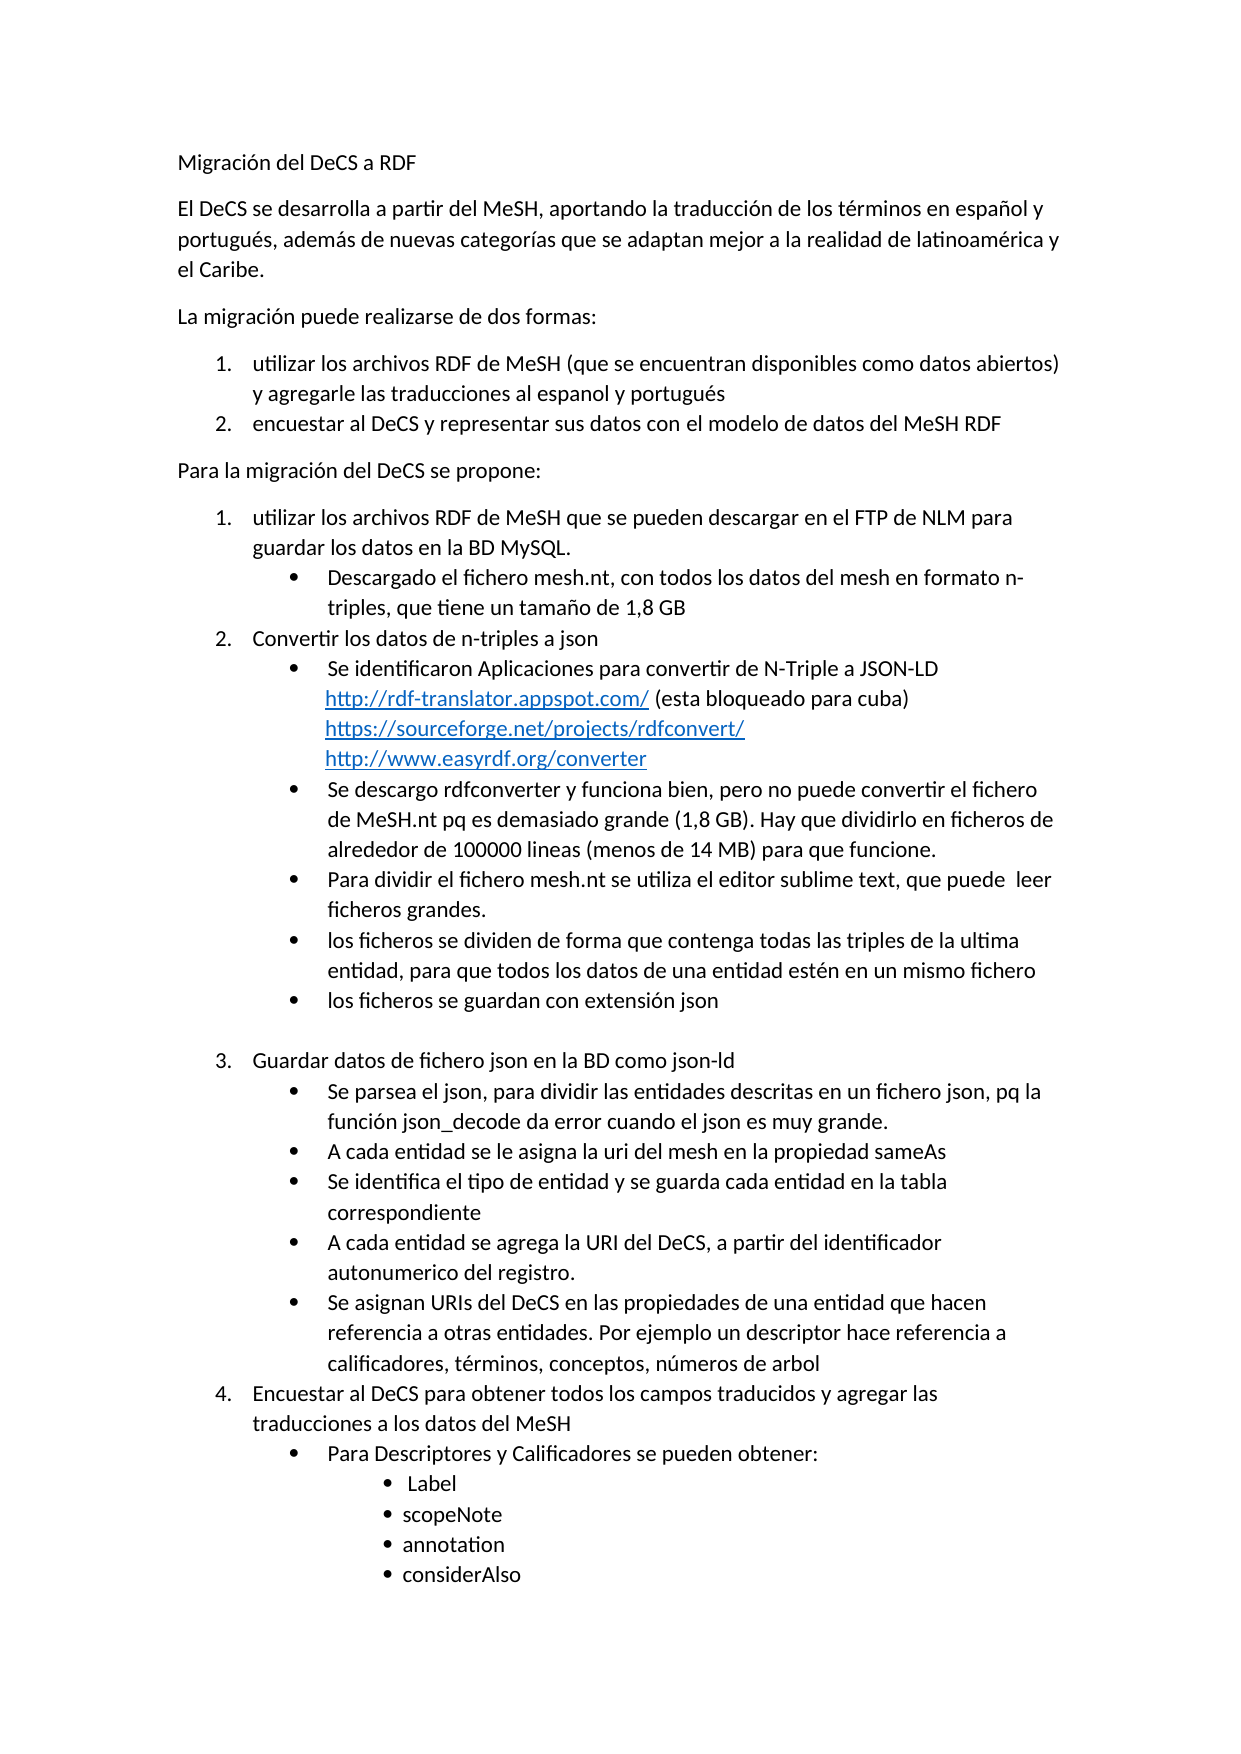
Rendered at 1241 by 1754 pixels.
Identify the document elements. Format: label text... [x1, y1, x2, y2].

list annotation [383, 1530, 1063, 1558]
text Migración del DeCS a RDF [177, 148, 1063, 176]
list Convertir los datos de n-triples a json [215, 624, 1063, 652]
list Guardar datos de fichero json en la BD como json-ld [215, 1047, 1063, 1074]
list scopeNote [383, 1500, 1063, 1528]
text El DeCS se desarrolla a partir del MeSH, aportando la traducción de los términos en español y portugués, además de nuevas categorías que se adaptan mejor a la realidad de latinoamérica y el Caribe. [177, 194, 1063, 283]
list https://sourceforge.net/projects/rdfconvert/ [325, 714, 1063, 742]
list utilizar los archivos RDF de MeSH (que se encuentran disponibles como datos abiertos) y agregarle las traducciones al espanol y portugués [215, 349, 1063, 407]
list Para dividir el fichero mesh.nt se utiliza el editor sublime text, que puede leer ficheros grandes. [290, 865, 1063, 923]
list Se asignan URIs del DeCS en las propiedades de una entidad que hacen referencia a otras entidades. Por ejemplo un descriptor hace referencia a calificadores, términos, conceptos, números de arbol [290, 1288, 1063, 1377]
list Se descargo rdfconverter y funciona bien, pero no puede convertir el fichero de MeSH.nt pq es demasiado grande (1,8 GB). Hay que dividirlo en ficheros de alrededor de 100000 lineas (menos de 14 MB) para que funcione. [290, 775, 1063, 863]
list considerAlso [383, 1560, 1063, 1588]
list Label [383, 1469, 1063, 1497]
text La migración puede realizarse de dos formas: [177, 302, 1063, 330]
list Se identificaron Aplicaciones para convertir de N-Triple a JSON-LD [290, 654, 1063, 682]
list los ficheros se dividen de forma que contenga todas las triples de la ultima entidad, para que todos los datos de una entidad estén en un mismo fichero [290, 926, 1063, 984]
list Para Descriptores y Calificadores se pueden obtener: [290, 1439, 1063, 1467]
list Encuestar al DeCS para obtener todos los campos traducidos y agregar las traducciones a los datos del MeSH [215, 1379, 1063, 1437]
list utilizar los archivos RDF de MeSH que se pueden descargar en el FTP de NLM para guardar los datos en la BD MySQL. [215, 503, 1063, 561]
list los ficheros se guardan con extensión json [290, 986, 1063, 1014]
list Descargado el fichero mesh.nt, con todos los datos del mesh en formato n-triples, que tiene un tamaño de 1,8 GB [290, 563, 1063, 621]
list Se parsea el json, para dividir las entidades descritas en un fichero json, pq la función json_decode da error cuando el json es muy grande. [290, 1077, 1063, 1135]
list A cada entidad se le asigna la uri del mesh en la propiedad sameAs [290, 1137, 1063, 1165]
list http://rdf-translator.appspot.com/ (esta bloqueado para cuba) [325, 684, 1063, 712]
list encuestar al DeCS y representar sus datos con el modelo de datos del MeSH RDF [215, 409, 1063, 437]
list http://www.easyrdf.org/converter [325, 744, 1063, 772]
list A cada entidad se agrega la URI del DeCS, a partir del identificador autonumerico del registro. [290, 1228, 1063, 1286]
text Para la migración del DeCS se propone: [177, 456, 1063, 484]
list Se identifica el tipo de entidad y se guarda cada entidad en la tabla correspondiente [290, 1167, 1063, 1226]
